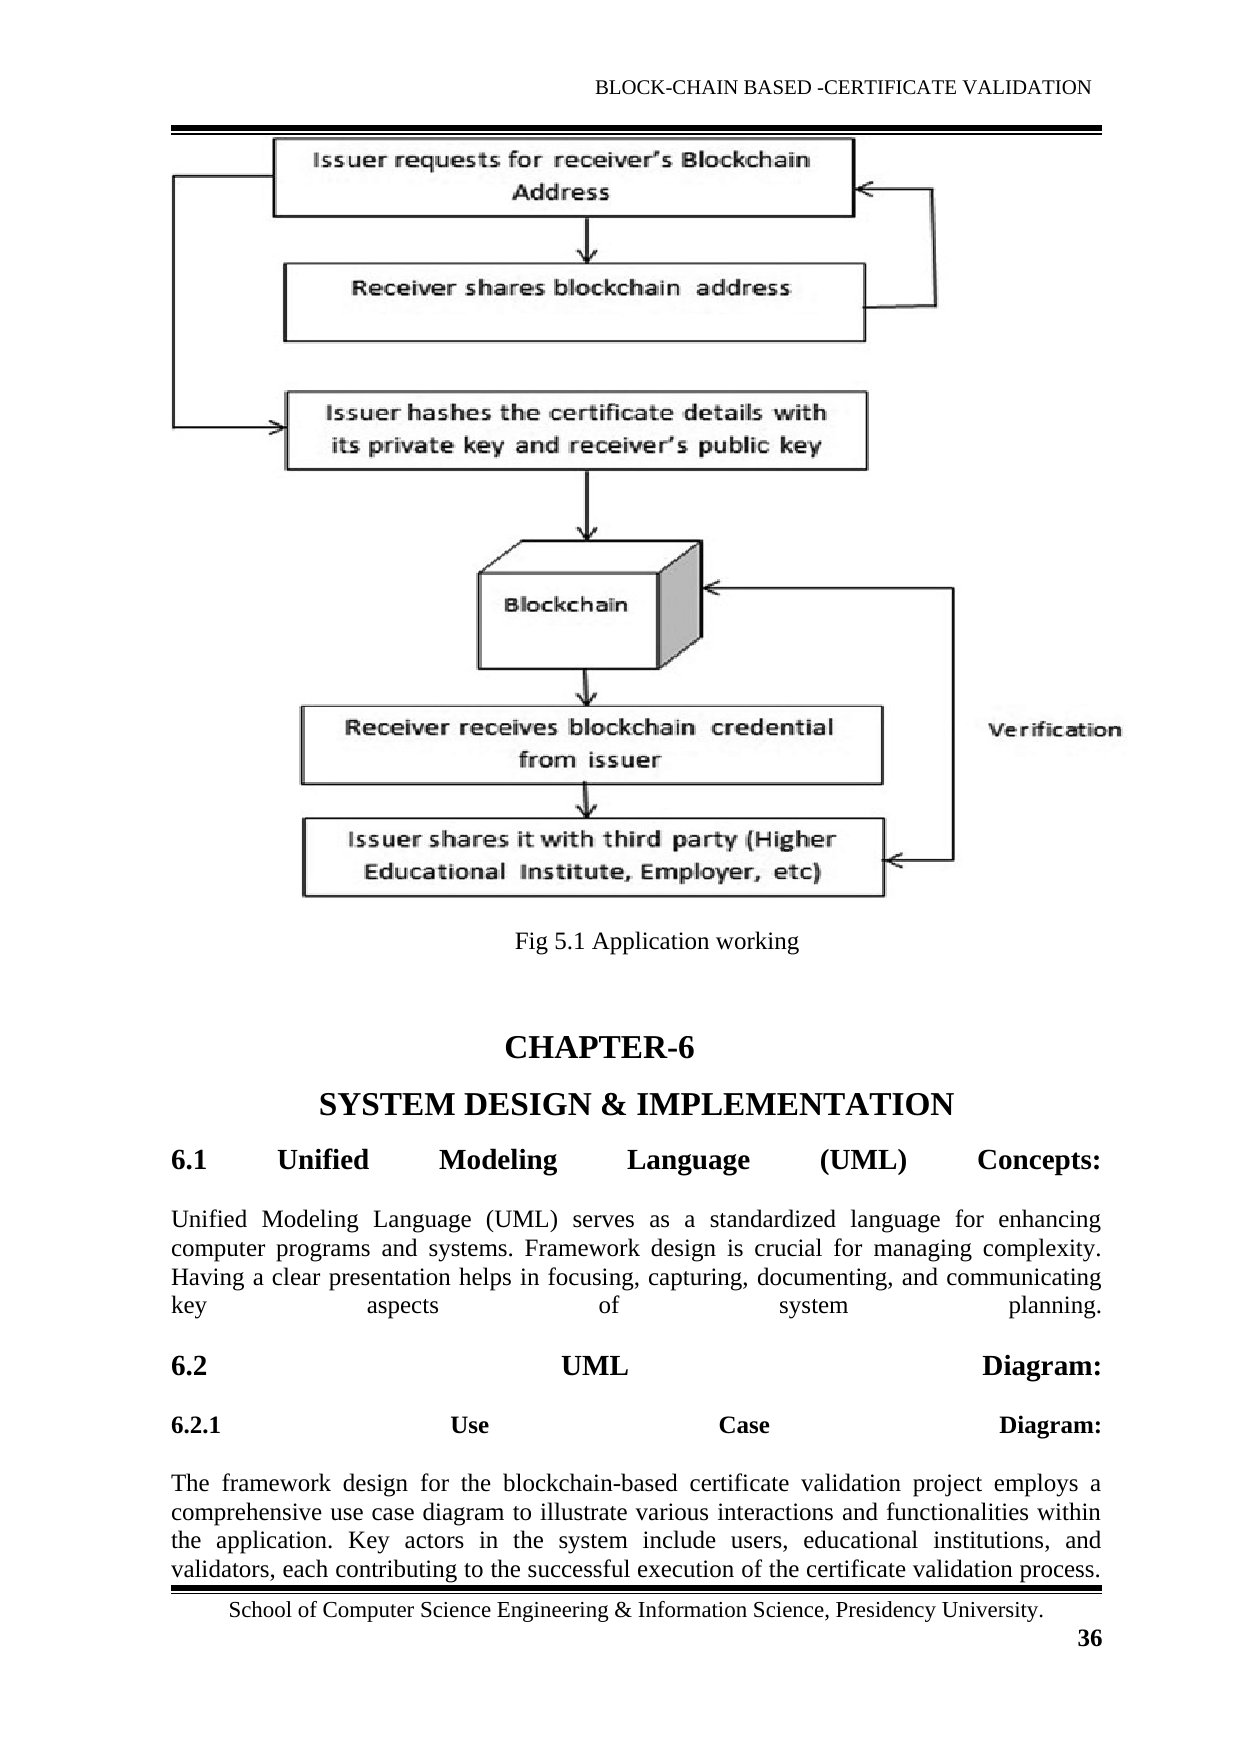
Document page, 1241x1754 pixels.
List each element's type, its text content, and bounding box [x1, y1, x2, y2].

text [171, 1142, 1102, 1583]
text Fig 5.1 Application working [171, 926, 1102, 955]
picture [170, 134, 1128, 898]
text SYSTEM DESIGN & IMPLEMENTATION [171, 1084, 1102, 1123]
text CHAPTER-6 [171, 1027, 1102, 1065]
